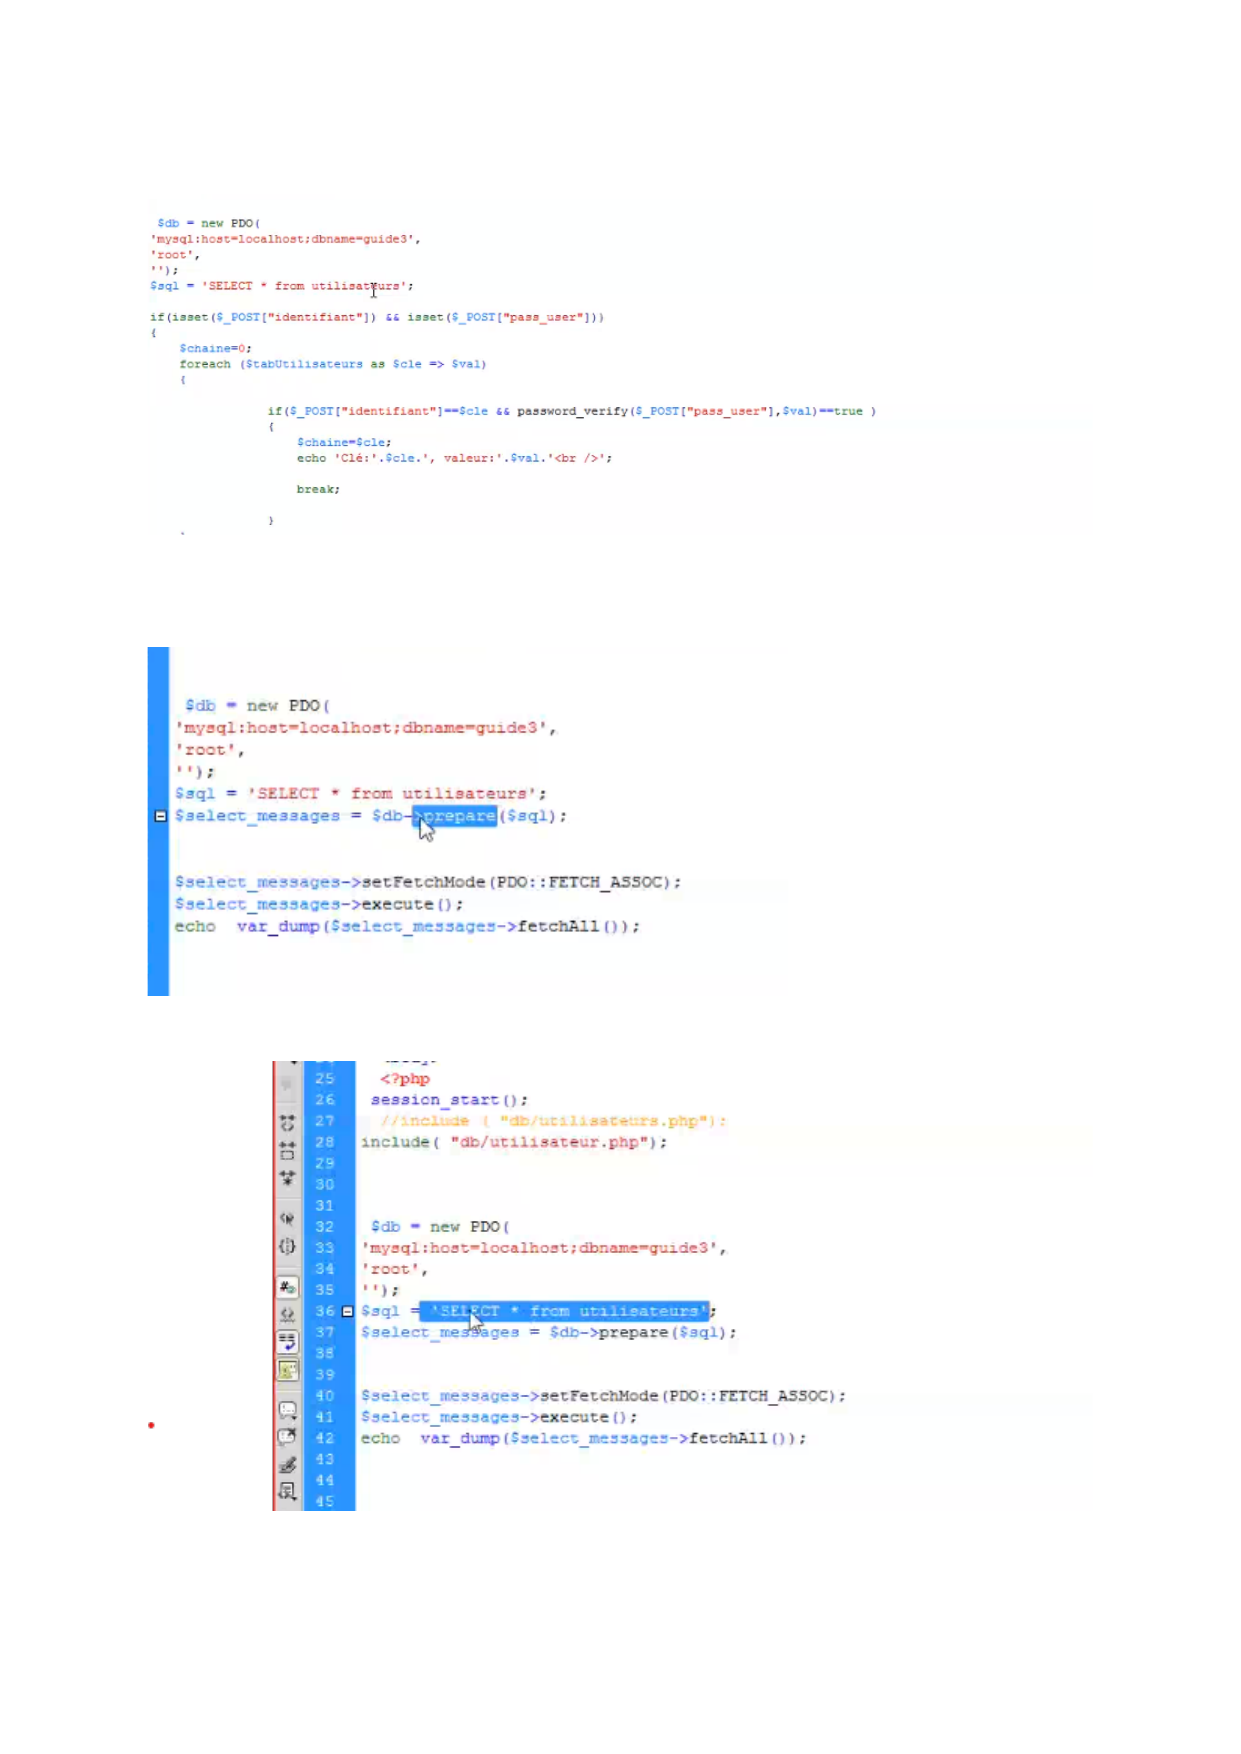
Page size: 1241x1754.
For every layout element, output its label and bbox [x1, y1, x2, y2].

picture [147, 194, 1093, 535]
picture [147, 647, 789, 996]
picture [147, 1061, 1093, 1511]
